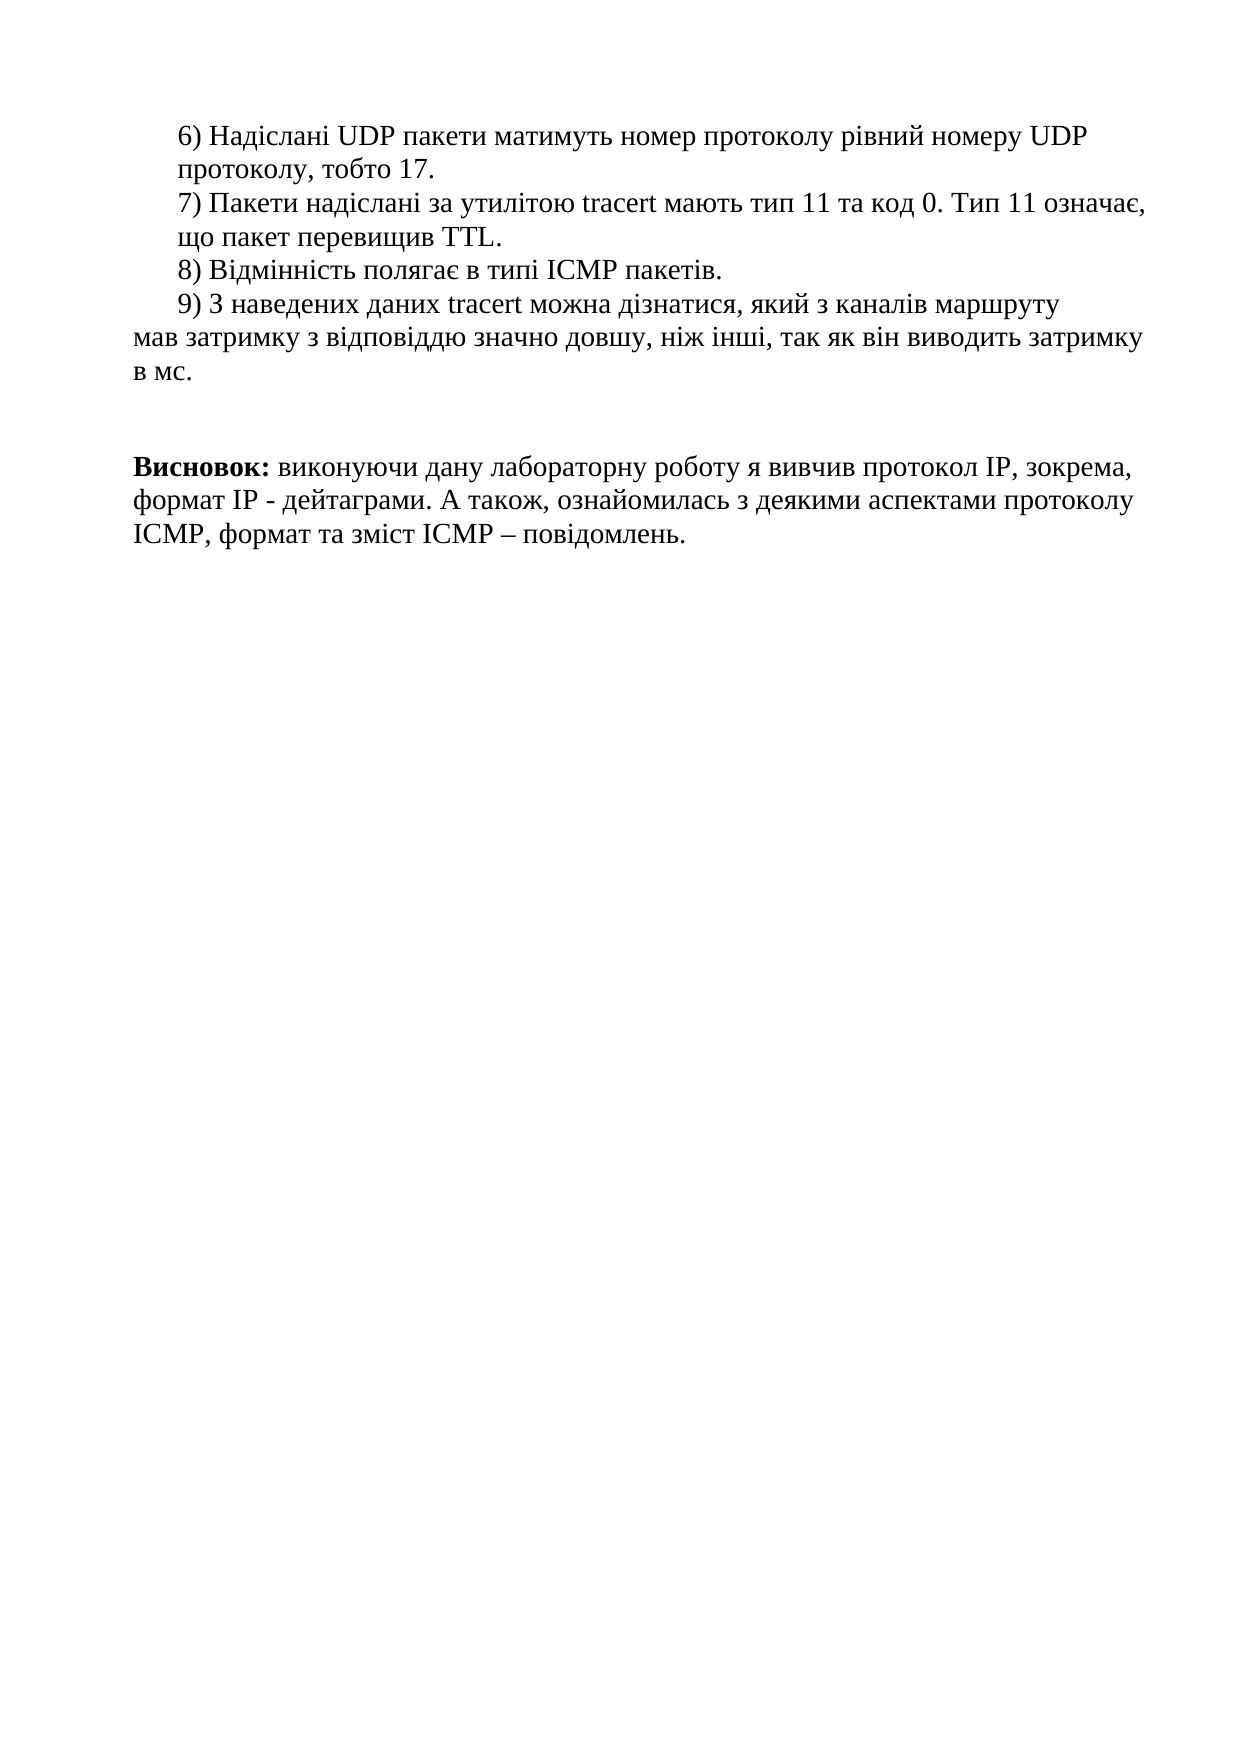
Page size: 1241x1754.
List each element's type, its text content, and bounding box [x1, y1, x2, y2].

text 6) Надіслані UDP пакети матимуть номер протоколу рівний номеру UDP протоколу, тобто 17. [177, 118, 1152, 185]
text 7) Пакети надіслані за утилітою tracert мають тип 11 та код 0. Тип 11 означає, що пакет перевищив TTL. [177, 185, 1152, 252]
text мав затримку з відповіддю значно довшу, ніж інші, так як він виводить затримку в мс. [133, 319, 1152, 386]
text Висновок: виконуючи дану лабораторну роботу я вивчив протокол IP, зокрема, формат IP - дейтаграми. А також, ознайомилась з деякими аспектами протоколу ICMP, формат та зміст ICMP – повідомлень. [133, 449, 1152, 549]
text 9) З наведених даних tracert можна дізнатися, який з каналів маршруту [177, 286, 1152, 319]
text 8) Відмінність полягає в типі ICMP пакетів. [177, 252, 1152, 286]
